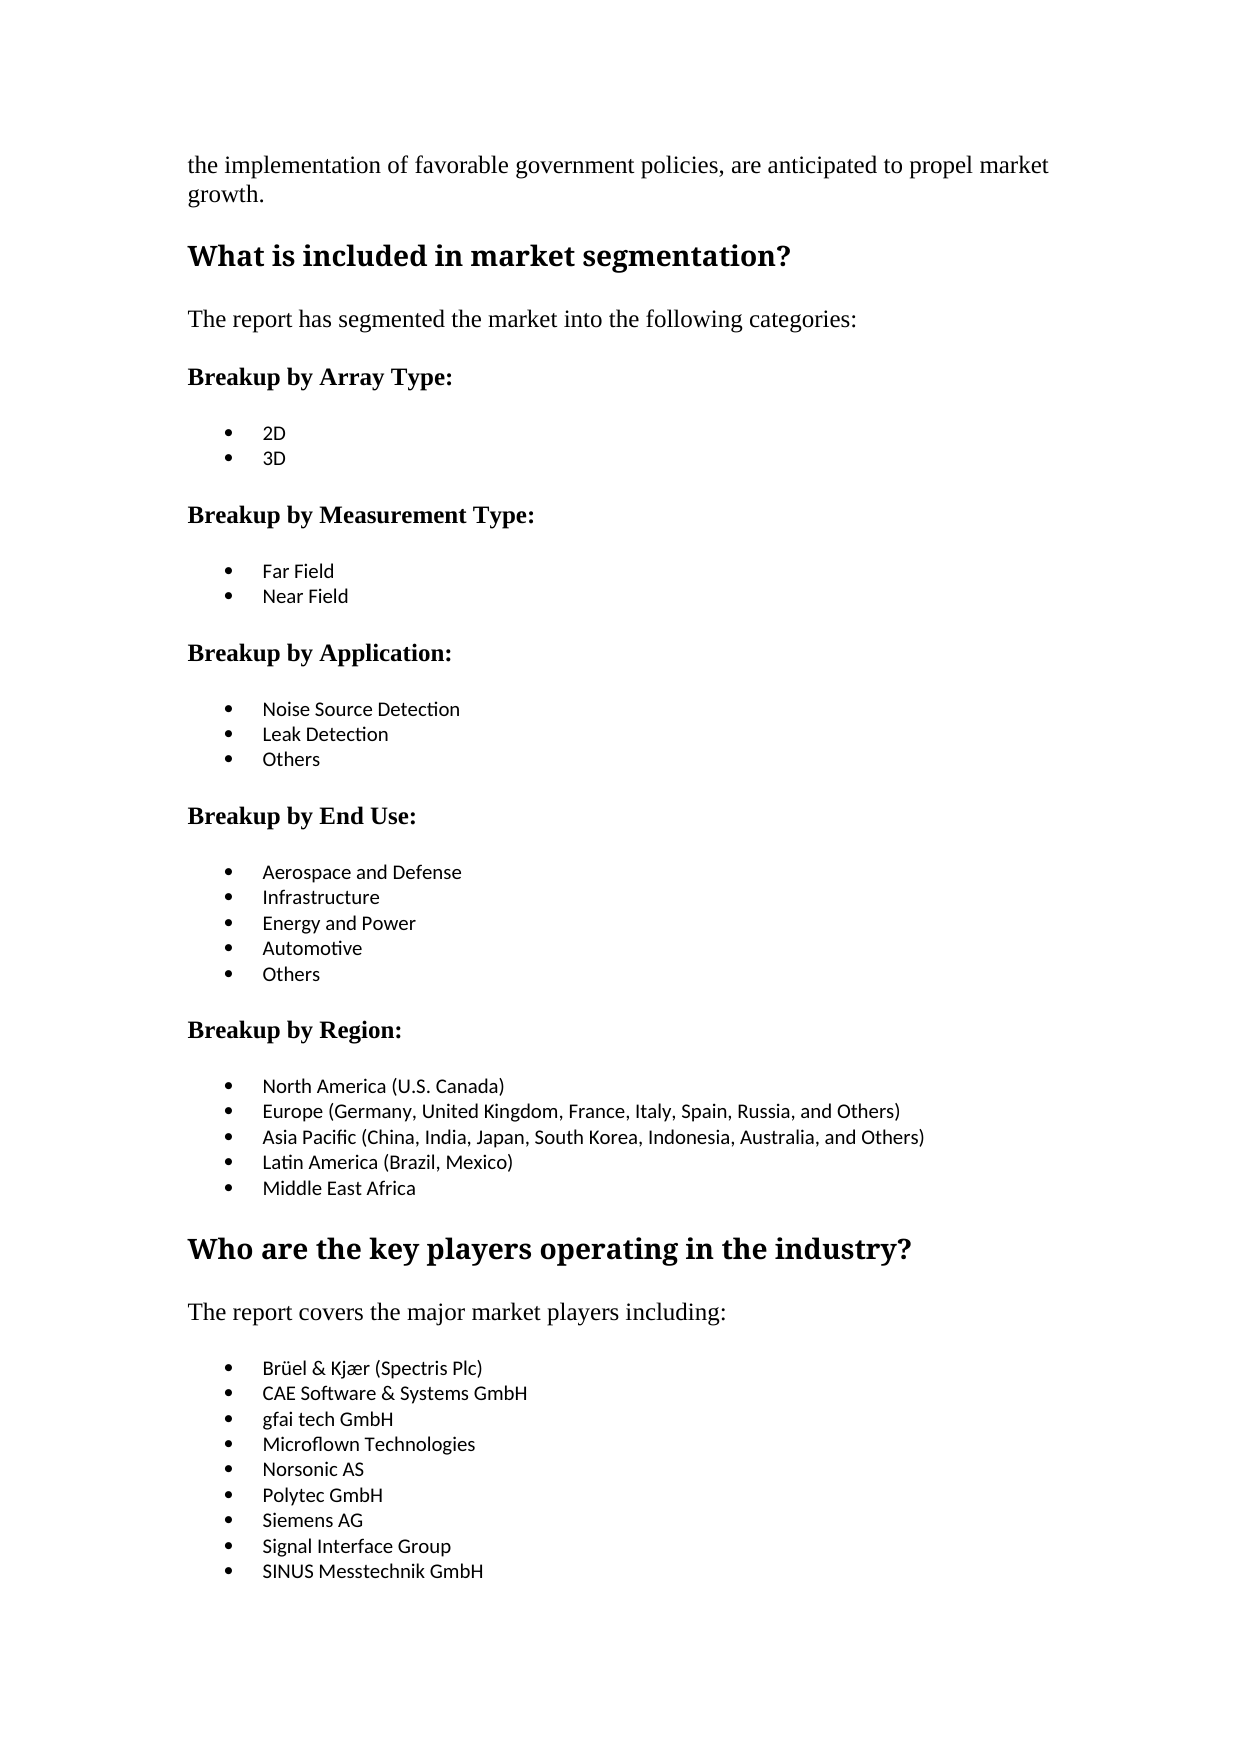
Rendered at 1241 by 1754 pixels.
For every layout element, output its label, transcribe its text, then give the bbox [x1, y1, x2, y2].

list Latin America (Brazil, Mexico) [225, 1149, 1053, 1175]
list Noise Source Detection [225, 696, 1053, 721]
list Europe (Germany, United Kingdom, France, Italy, Spain, Russia, and Others) [225, 1099, 1053, 1124]
text Breakup by End Use: [187, 801, 1053, 830]
text The report has segmented the market into the following categories: [187, 304, 1053, 333]
list Others [225, 961, 1053, 986]
list SINUS Messtechnik GmbH [225, 1558, 1053, 1584]
list Brüel & Kjær (Spectris Plc) [225, 1355, 1053, 1380]
list Leak Detection [225, 721, 1053, 747]
list North America (U.S. Canada) [225, 1073, 1053, 1099]
text The report covers the major market players including: [187, 1297, 1053, 1326]
text Breakup by Region: [187, 1015, 1053, 1044]
list Norsonic AS [225, 1457, 1053, 1482]
list gfai tech GmbH [225, 1406, 1053, 1431]
list Asia Pacific (China, India, Japan, South Korea, Indonesia, Australia, and Others) [225, 1124, 1053, 1149]
list 3D [225, 445, 1053, 471]
list Microflown Technologies [225, 1431, 1053, 1457]
list Others [225, 747, 1053, 772]
list CAE Software & Systems GmbH [225, 1380, 1053, 1406]
list Signal Interface Group [225, 1533, 1053, 1558]
subtitle What is included in market segmentation? [187, 237, 1053, 275]
text Breakup by Application: [187, 638, 1053, 667]
list Automotive [225, 935, 1053, 961]
list Aerospace and Defense [225, 859, 1053, 884]
text Breakup by Array Type: [187, 362, 1053, 391]
list Infrastructure [225, 884, 1053, 910]
list 2D [225, 420, 1053, 445]
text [187, 150, 1053, 207]
list Far Field [225, 558, 1053, 583]
list Near Field [225, 583, 1053, 609]
text Breakup by Measurement Type: [187, 500, 1053, 529]
list Middle East Africa [225, 1175, 1053, 1200]
subtitle Who are the key players operating in the industry? [187, 1229, 1053, 1268]
list Energy and Power [225, 910, 1053, 935]
list Polytec GmbH [225, 1482, 1053, 1507]
list Siemens AG [225, 1507, 1053, 1533]
